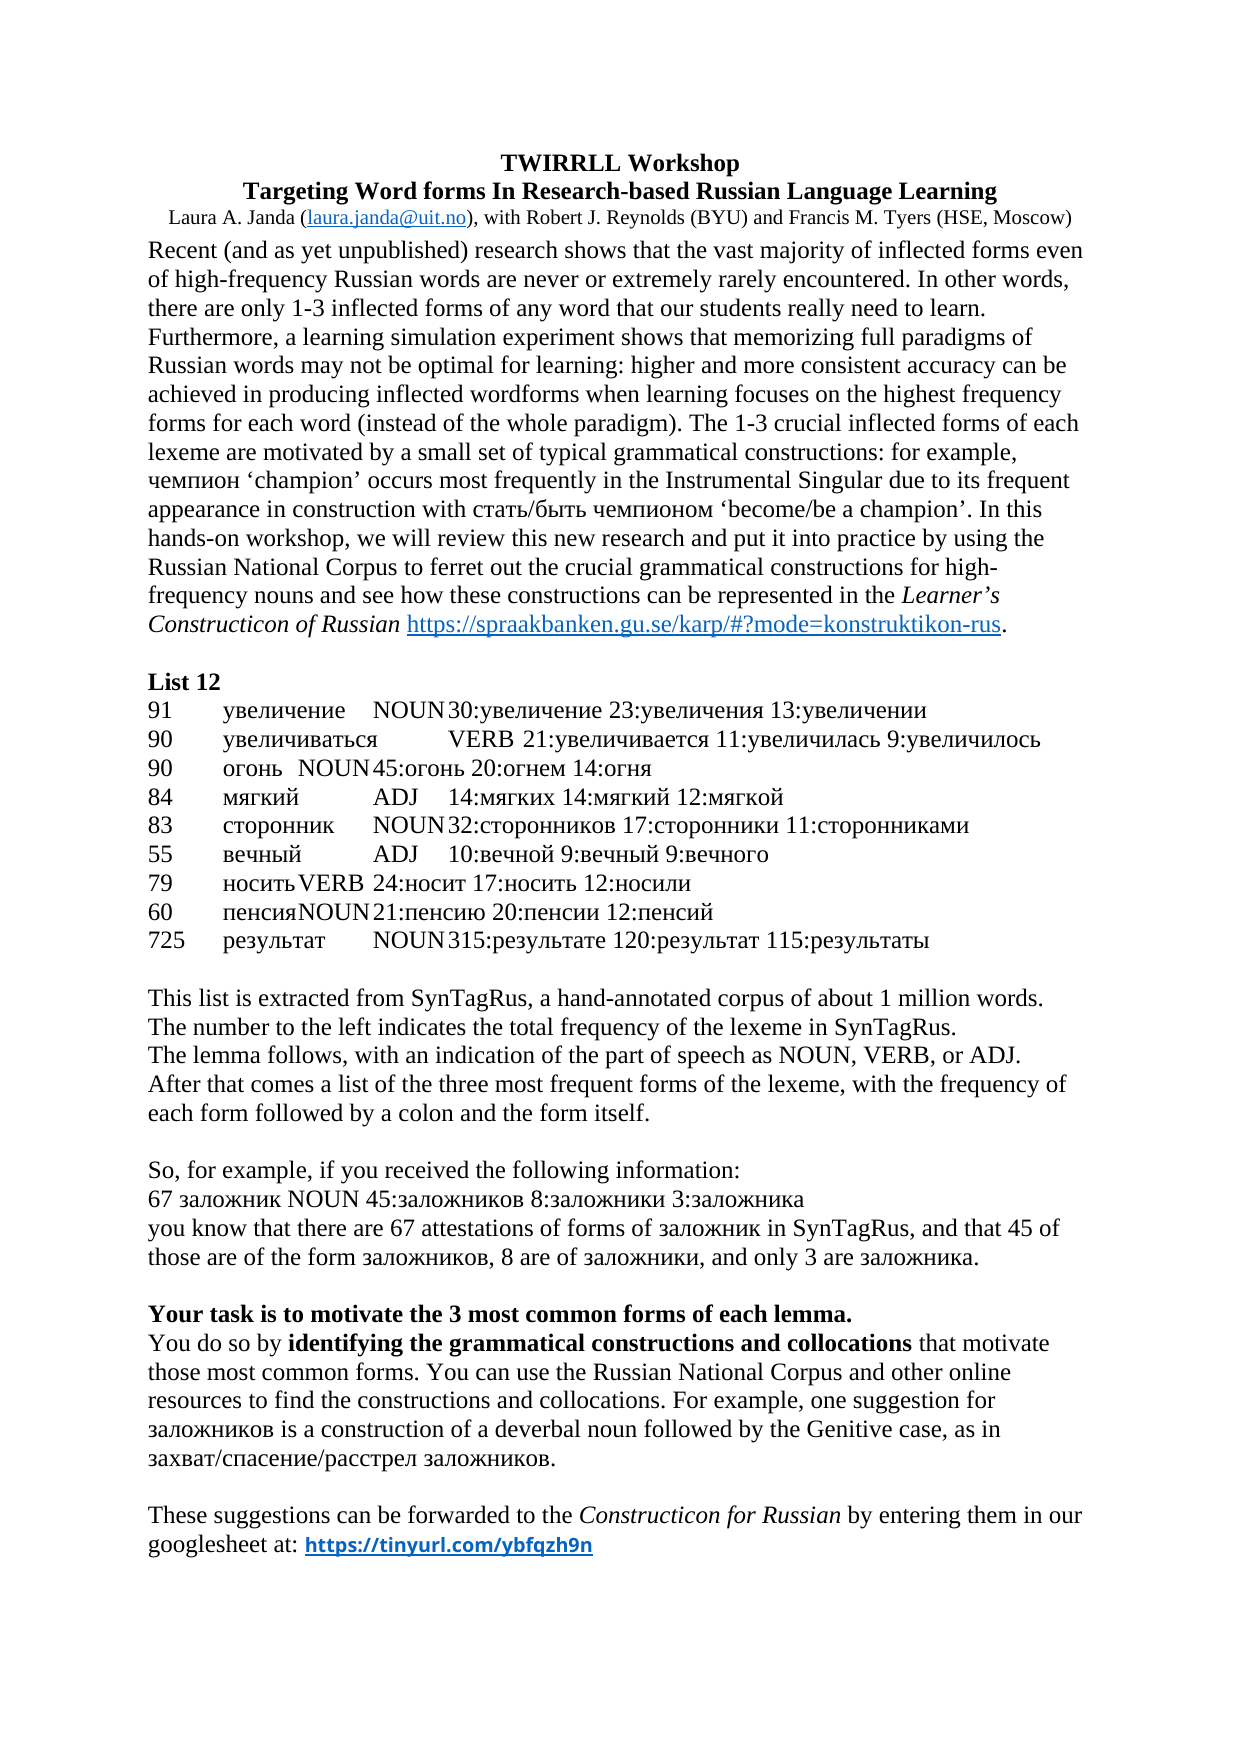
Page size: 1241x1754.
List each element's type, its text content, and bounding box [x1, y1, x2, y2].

text 90 огонь NOUN 45:огонь 20:огнем 14:огня [148, 753, 1093, 782]
text 55 вечный ADJ 10:вечной 9:вечный 9:вечного [148, 839, 1093, 868]
text These suggestions can be forwarded to the Constructicon for Russian by entering them in our googlesheet at: https://tinyurl.com/ybfqzh9n [148, 1500, 1093, 1558]
text After that comes a list of the three most frequent forms of the lexeme, with the frequency of each form followed by a colon and the form itself. [148, 1069, 1093, 1127]
text Your task is to motivate the 3 most common forms of each lemma. [148, 1299, 1093, 1328]
text 90 увеличиваться VERB 21:увеличивается 11:увеличилась 9:увеличилось [148, 724, 1093, 753]
text 91 увеличение NOUN 30:увеличение 23:увеличения 13:увеличении [148, 695, 1093, 724]
text You do so by identifying the grammatical constructions and collocations that motivate those most common forms. You can use the Russian National Corpus and other online resources to find the constructions and collocations. For example, one suggestion for заложников is a construction of a deverbal noun followed by the Genitive case, as in захват/спасение/расстрел заложников. [148, 1328, 1093, 1472]
text The lemma follows, with an indication of the part of speech as NOUN, VERB, or ADJ. [148, 1040, 1093, 1069]
text Targeting Word forms In Research-based Russian Language Learning [148, 176, 1093, 205]
text The number to the left indicates the total frequency of the lexeme in SynTagRus. [148, 1012, 1093, 1040]
text 83 сторонник NOUN 32:сторонников 17:сторонники 11:сторонниками [148, 810, 1093, 839]
text Laura A. Janda (laura.janda@uit.no), with Robert J. Reynolds (BYU) and Francis M. Tyers (HSE, Moscow) [148, 205, 1093, 229]
text TWIRRLL Workshop [148, 148, 1093, 176]
text 84 мягкий ADJ 14:мягких 14:мягкий 12:мягкой [148, 782, 1093, 810]
text List 12 [148, 667, 1093, 695]
text This list is extracted from SynTagRus, a hand-annotated corpus of about 1 million words. [148, 983, 1093, 1012]
text 67 заложник NOUN 45:заложников 8:заложники 3:заложника [148, 1184, 1093, 1213]
text Recent (and as yet unpublished) research shows that the vast majority of inflected forms even of high-frequency Russian words are never or extremely rarely encountered. In other words, there are only 1-3 inflected forms of any word that our students really need to learn. Furthermore, a learning simulation experiment shows that memorizing full paradigms of Russian words may not be optimal for learning: higher and more consistent accuracy can be achieved in producing inflected wordforms when learning focuses on the highest frequency forms for each word (instead of the whole paradigm). The 1-3 crucial inflected forms of each lexeme are motivated by a small set of typical grammatical constructions: for example, чемпион ‘champion’ occurs most frequently in the Instrumental Singular due to its frequent appearance in construction with стать/быть чемпионом ‘become/be a champion’. In this hands-on workshop, we will review this new research and put it into practice by using the Russian National Corpus to ferret out the crucial grammatical constructions for high-frequency nouns and see how these constructions can be represented in the Learner’s Constructicon of Russian https://spraakbanken.gu.se/karp/#?mode=konstruktikon-rus. [148, 235, 1093, 638]
text 60 пенсия NOUN 21:пенсию 20:пенсии 12:пенсий [148, 897, 1093, 925]
text you know that there are 67 attestations of forms of заложник in SynTagRus, and that 45 of those are of the form заложников, 8 are of заложники, and only 3 are заложника. [148, 1213, 1093, 1270]
text So, for example, if you received the following information: [148, 1155, 1093, 1184]
text 79 носить VERB 24:носит 17:носить 12:носили [148, 868, 1093, 897]
text 725 результат NOUN 315:результате 120:результат 115:результаты [148, 925, 1093, 954]
